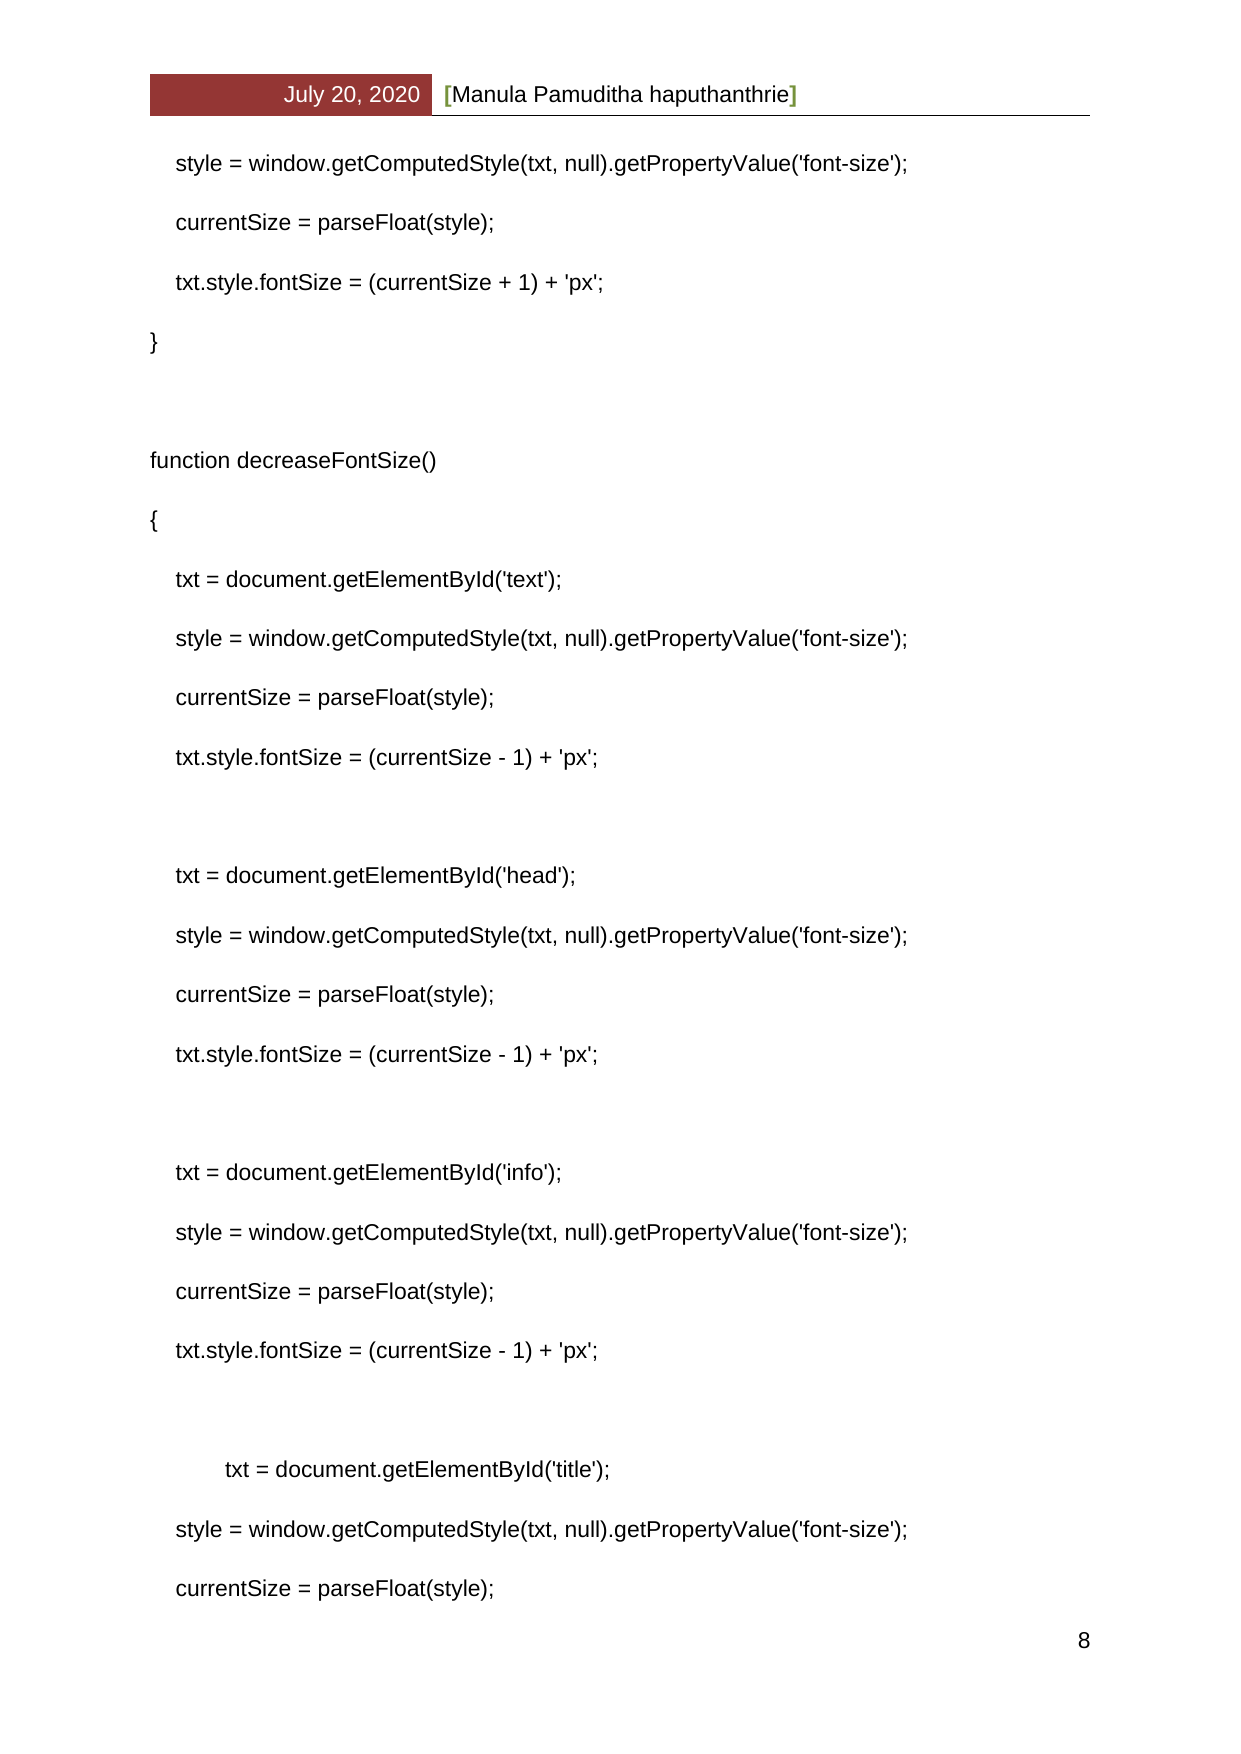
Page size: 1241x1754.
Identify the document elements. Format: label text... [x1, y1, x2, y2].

text txt = document.getElementById('head'); [150, 862, 1090, 889]
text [150, 1516, 1090, 1542]
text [150, 1337, 1090, 1364]
text { [150, 506, 1090, 533]
text txt = document.getElementById('info'); [150, 1159, 1090, 1186]
text currentSize = parseFloat(style); [150, 209, 1090, 236]
text txt = document.getElementById('title'); [150, 1456, 1090, 1483]
text txt.style.fontSize = (currentSize - 1) + 'px'; [150, 1041, 1090, 1067]
text currentSize = parseFloat(style); [150, 1278, 1090, 1304]
text style = window.getComputedStyle(txt, null).getPropertyValue('font-size'); [150, 1219, 1090, 1245]
text style = window.getComputedStyle(txt, null).getPropertyValue('font-size'); [150, 922, 1090, 948]
text currentSize = parseFloat(style); [150, 1575, 1090, 1601]
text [150, 150, 1090, 176]
text style = window.getComputedStyle(txt, null).getPropertyValue('font-size'); [150, 625, 1090, 651]
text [150, 269, 1090, 295]
text currentSize = parseFloat(style); [150, 981, 1090, 1008]
text txt = document.getElementById('text'); [150, 566, 1090, 592]
text } [150, 328, 1090, 354]
text function decreaseFontSize() [150, 447, 1090, 473]
text txt.style.fontSize = (currentSize - 1) + 'px'; [150, 744, 1090, 770]
text currentSize = parseFloat(style); [150, 684, 1090, 711]
